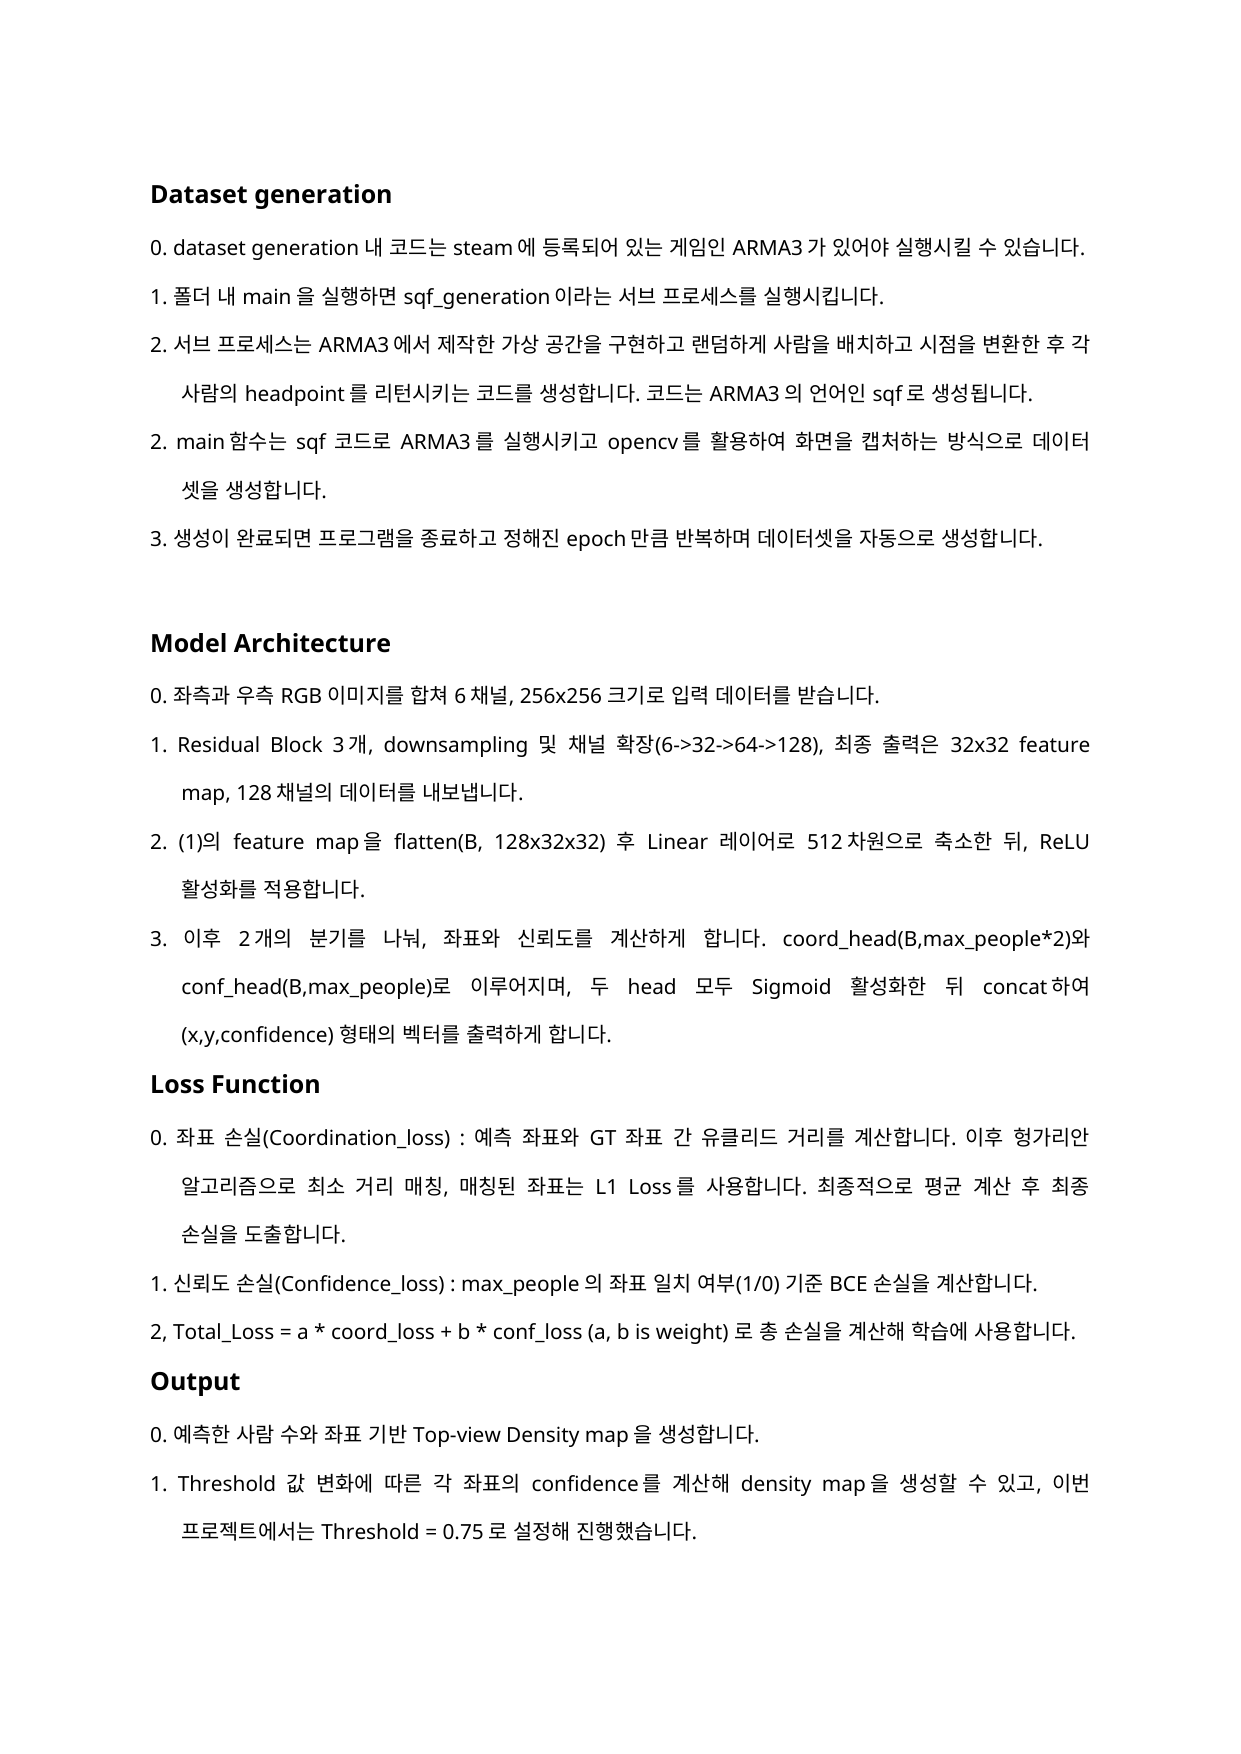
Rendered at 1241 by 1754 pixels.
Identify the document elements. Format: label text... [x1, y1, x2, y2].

text 0. 예측한 사람 수와 좌표 기반 Top-view Density map을 생성합니다. [150, 1418, 1090, 1449]
text 1. 신뢰도 손실(Confidence_loss) : max_people의 좌표 일치 여부(1/0) 기준 BCE 손실을 계산합니다. [150, 1267, 1090, 1297]
text 2. main함수는 sqf 코드로 ARMA3를 실행시키고 opencv를 활용하여 화면을 캡처하는 방식으로 데이터 셋을 생성합니다. [150, 425, 1090, 504]
text 1. 폴더 내 main을 실행하면 sqf_generation이라는 서브 프로세스를 실행시킵니다. [150, 280, 1090, 310]
text Dataset generation [150, 177, 1090, 211]
text 3. 이후 2개의 분기를 나눠, 좌표와 신뢰도를 계산하게 합니다. coord_head(B,max_people*2)와 conf_head(B,max_people)로 이루어지며, 두 head 모두 Sigmoid 활성화한 뒤 concat하여 (x,y,confidence) 형태의 벡터를 출력하게 합니다. [150, 922, 1090, 1049]
text 0. dataset generation 내 코드는 steam에 등록되어 있는 게임인 ARMA3가 있어야 실행시킬 수 있습니다. [150, 232, 1090, 262]
text 0. 좌표 손실(Coordination_loss) : 예측 좌표와 GT 좌표 간 유클리드 거리를 계산합니다. 이후 헝가리안 알고리즘으로 최소 거리 매칭, 매칭된 좌표는 L1 Loss를 사용합니다. 최종적으로 평균 계산 후 최종 손실을 도출합니다. [150, 1122, 1090, 1249]
text 2, Total_Loss = a * coord_loss + b * conf_loss (a, b is weight) 로 총 손실을 계산해 학습에 사용합니다. [150, 1315, 1090, 1346]
text 1. Residual Block 3개, downsampling 및 채널 확장(6->32->64->128), 최종 출력은 32x32 feature map, 128채널의 데이터를 내보냅니다. [150, 728, 1090, 807]
text Output [150, 1364, 1090, 1398]
text 2. (1)의 feature map을 flatten(B, 128x32x32) 후 Linear 레이어로 512차원으로 축소한 뒤, ReLU 활성화를 적용합니다. [150, 825, 1090, 904]
text 2. 서브 프로세스는 ARMA3에서 제작한 가상 공간을 구현하고 랜덤하게 사람을 배치하고 시점을 변환한 후 각 사람의 headpoint를 리턴시키는 코드를 생성합니다. 코드는 ARMA3의 언어인 sqf로 생성됩니다. [150, 328, 1090, 407]
text Model Architecture [150, 625, 1090, 659]
text 0. 좌측과 우측 RGB 이미지를 합쳐 6채널, 256x256 크기로 입력 데이터를 받습니다. [150, 680, 1090, 710]
text 3. 생성이 완료되면 프로그램을 종료하고 정해진 epoch만큼 반복하며 데이터셋을 자동으로 생성합니다. [150, 522, 1090, 553]
text Loss Function [150, 1067, 1090, 1101]
text 1. Threshold 값 변화에 따른 각 좌표의 confidence를 계산해 density map을 생성할 수 있고, 이번 프로젝트에서는 Threshold = 0.75로 설정해 진행했습니다. [150, 1467, 1090, 1546]
